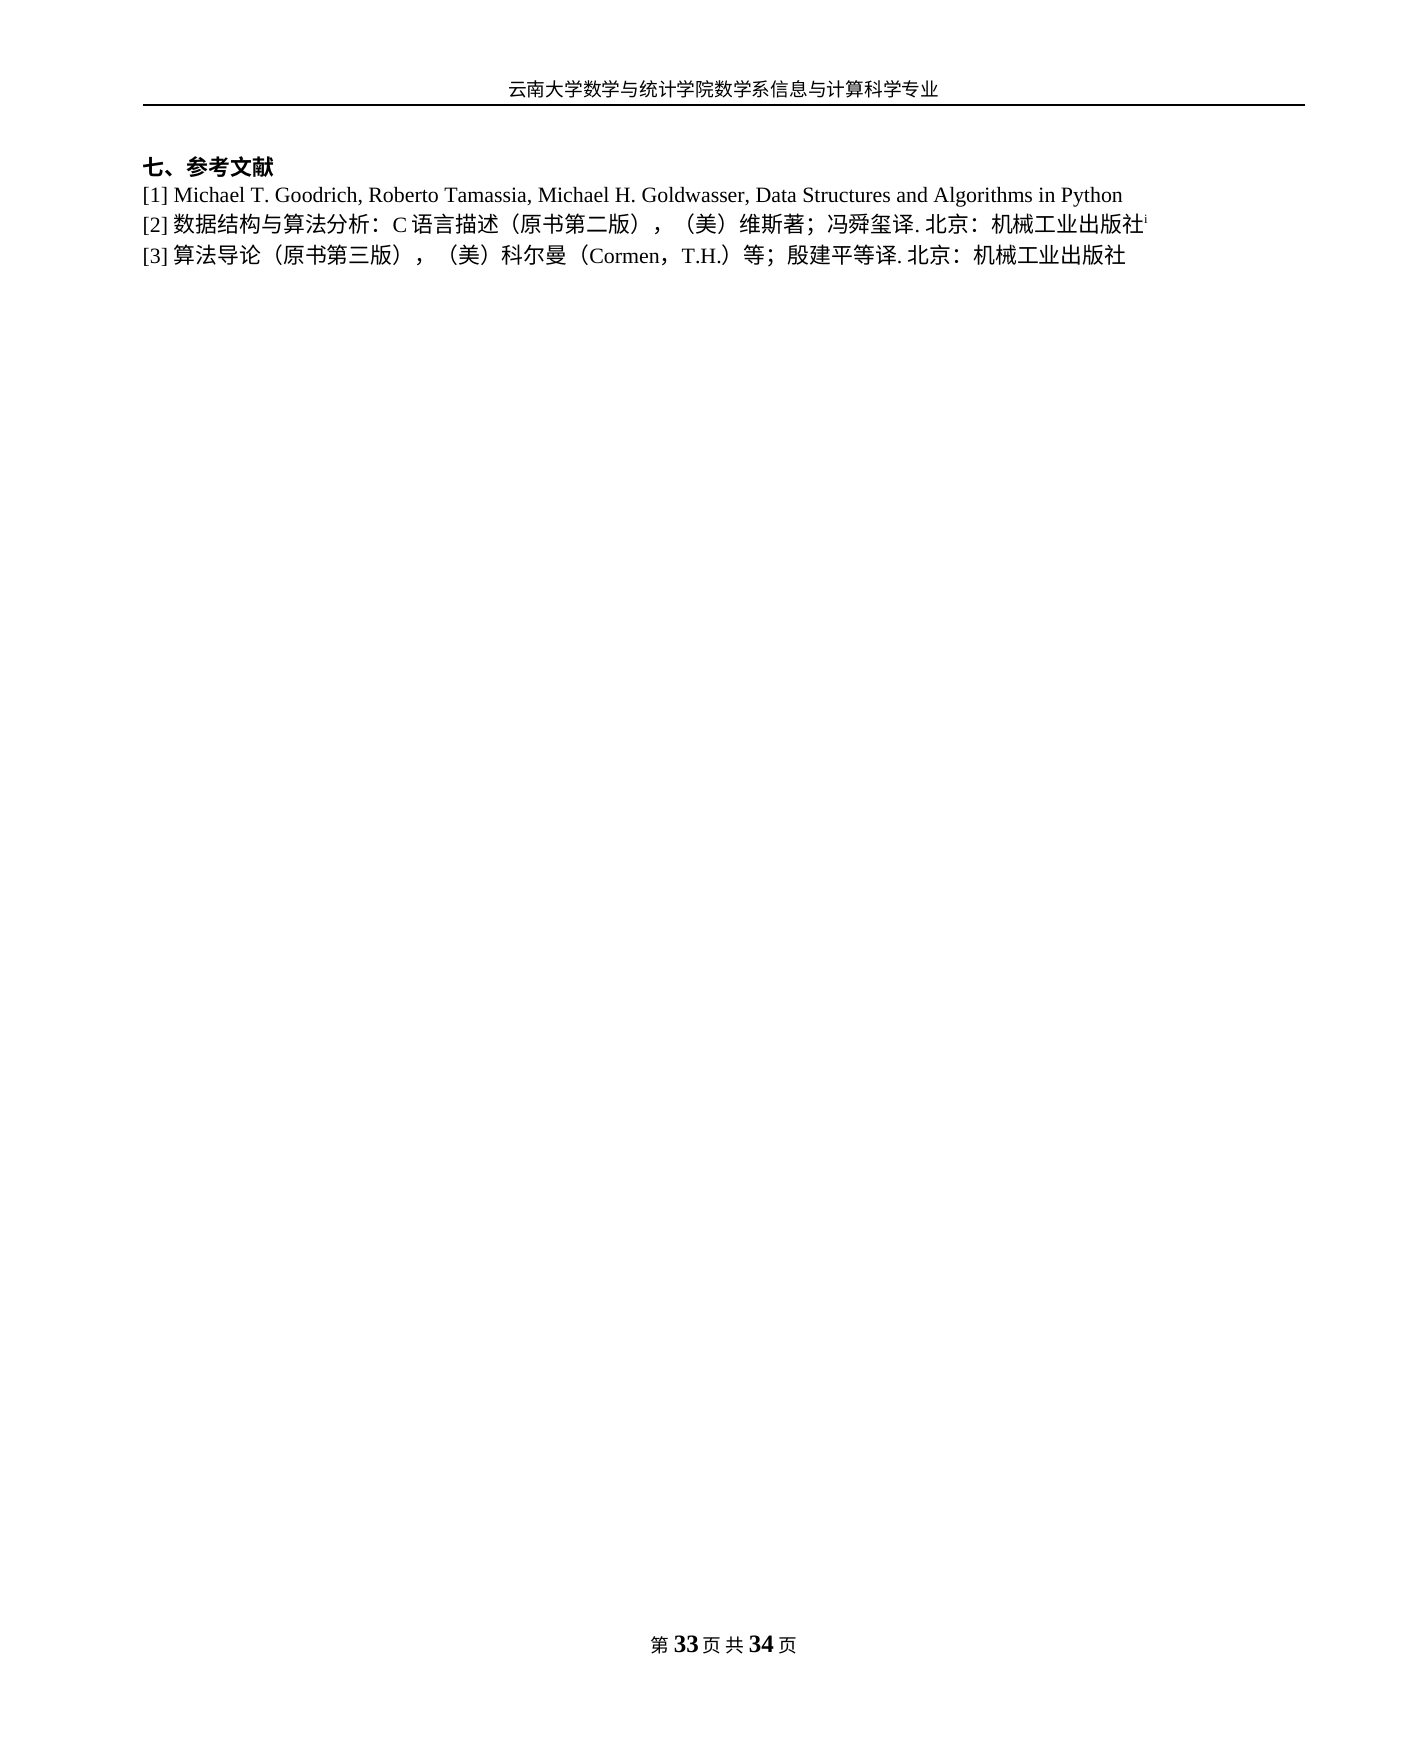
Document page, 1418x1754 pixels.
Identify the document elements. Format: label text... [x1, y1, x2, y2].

subtitle 七、参考文献 [142, 150, 1305, 182]
text [3] 算法导论（原书第三版），（美）科尔曼（Cormen，T.H.）等；殷建平等译. 北京：机械工业出版社 [142, 238, 1305, 270]
text [2] 数据结构与算法分析：C语言描述（原书第二版），（美）维斯著；冯舜玺译. 北京：机械工业出版社 [142, 207, 1305, 238]
text [1] Michael T. Goodrich, Roberto Tamassia, Michael H. Goldwasser, Data Structures and Algorithms in Python [142, 182, 1305, 207]
